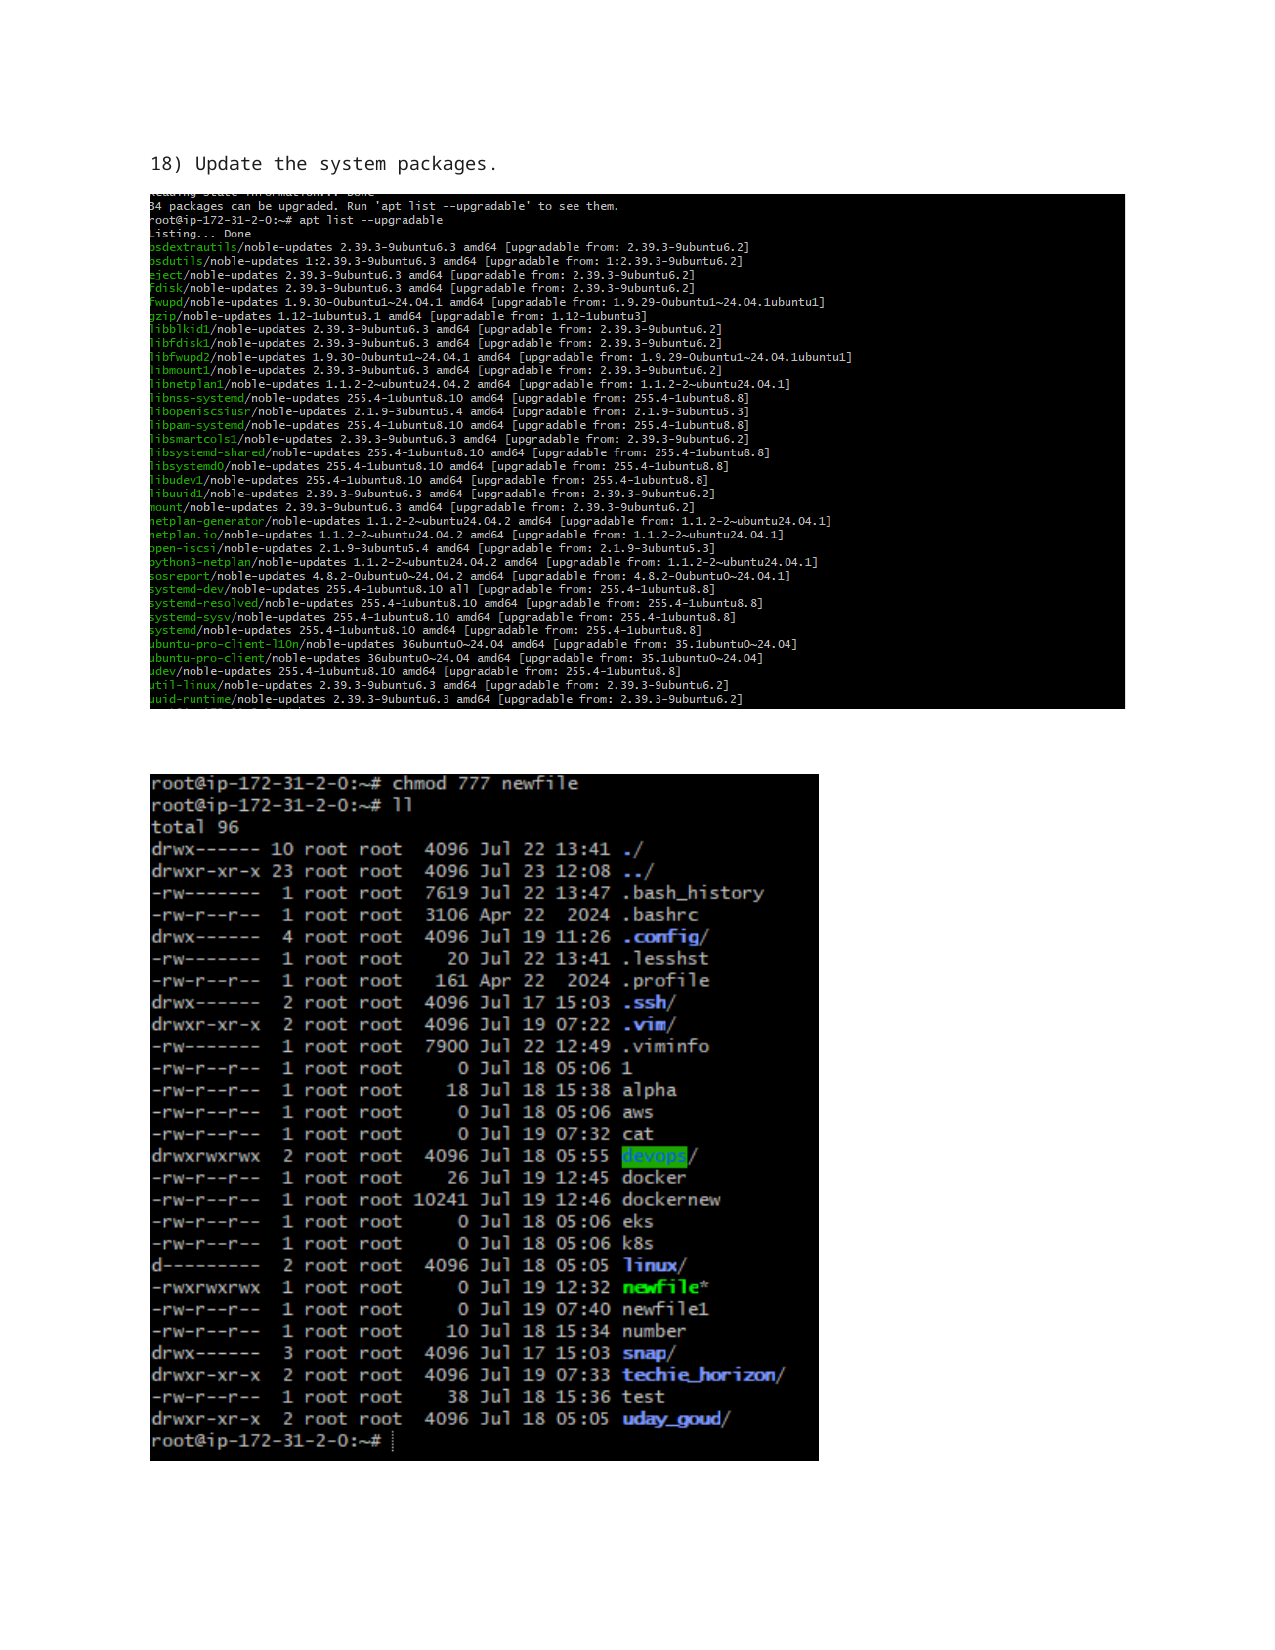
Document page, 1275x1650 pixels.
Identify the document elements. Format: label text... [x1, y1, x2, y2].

text 18) Update the system packages. [150, 150, 1125, 176]
picture [150, 194, 1125, 709]
picture [150, 774, 819, 1461]
